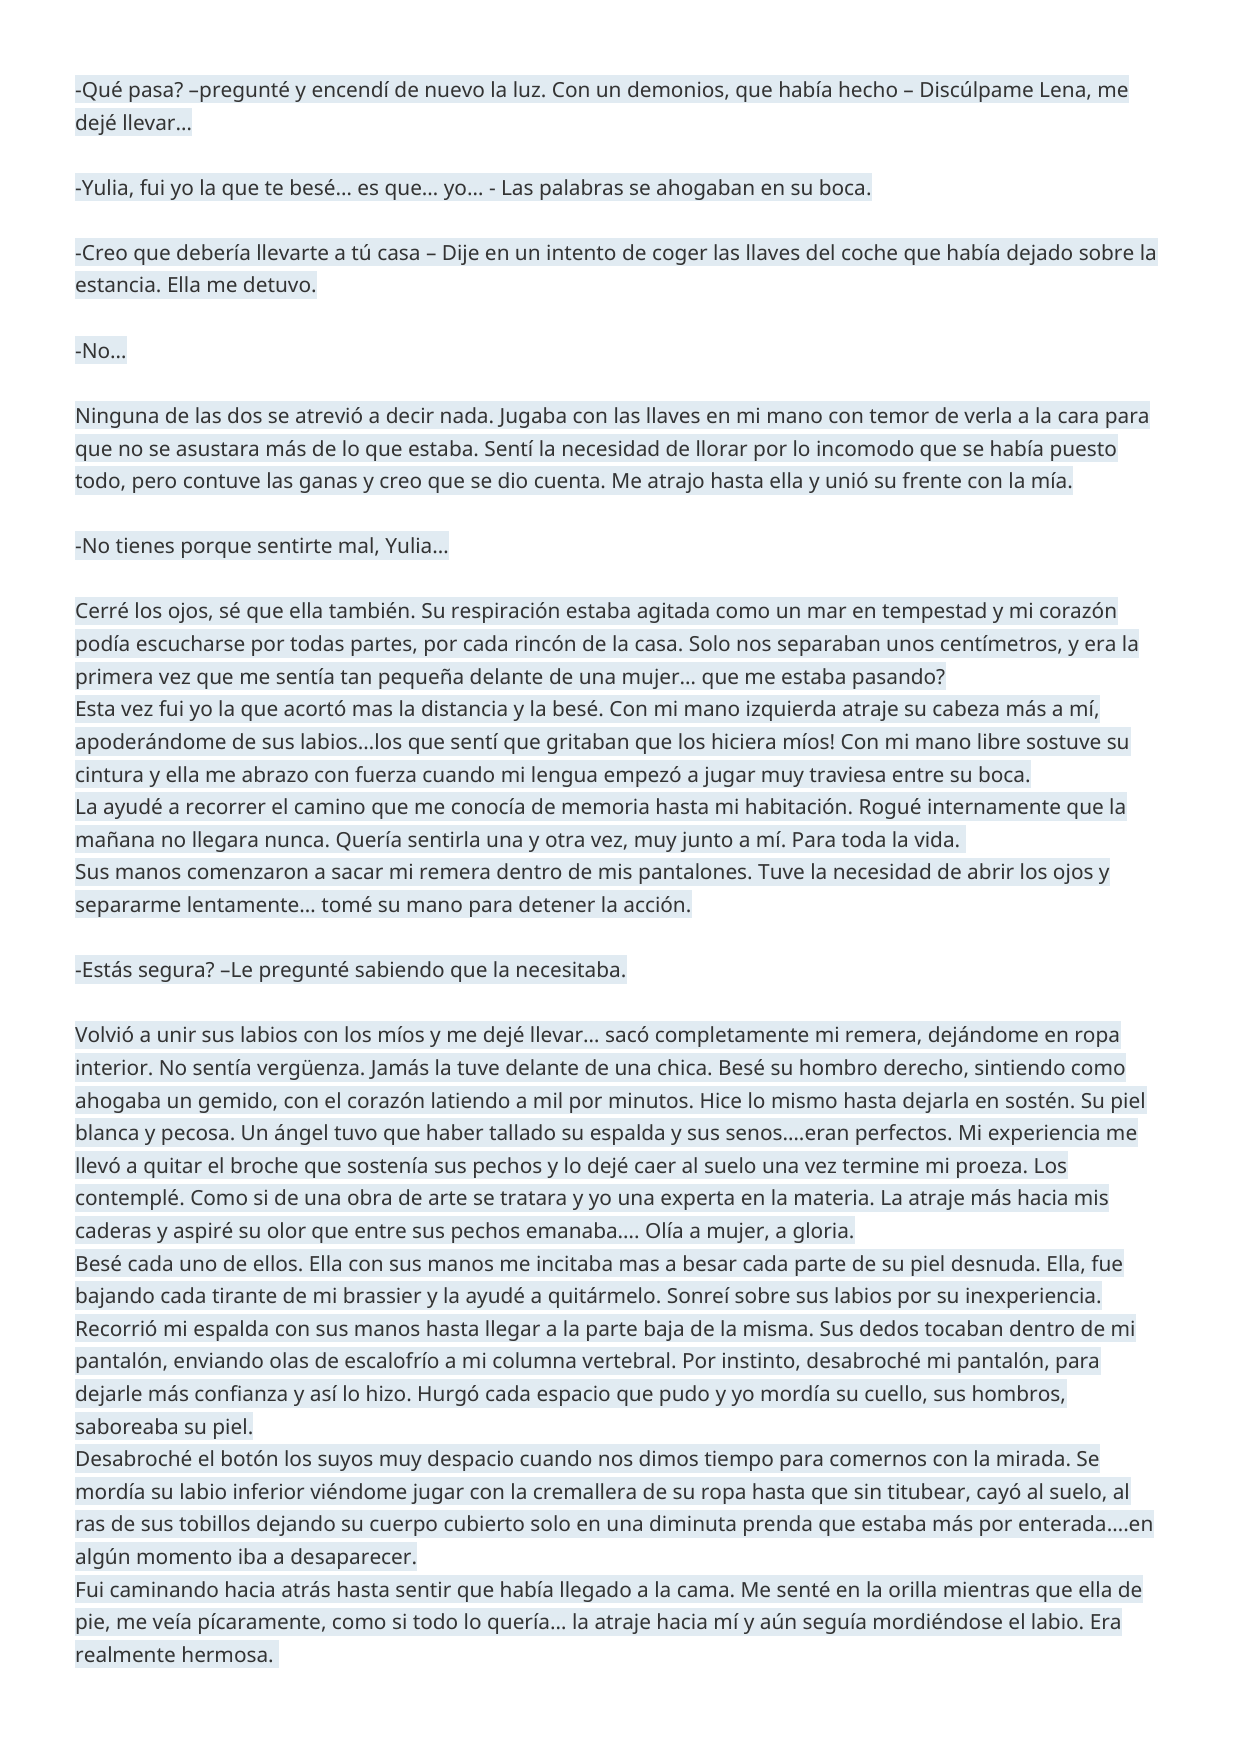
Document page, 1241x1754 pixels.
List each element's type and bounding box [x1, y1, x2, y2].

text [75, 75, 1165, 1668]
